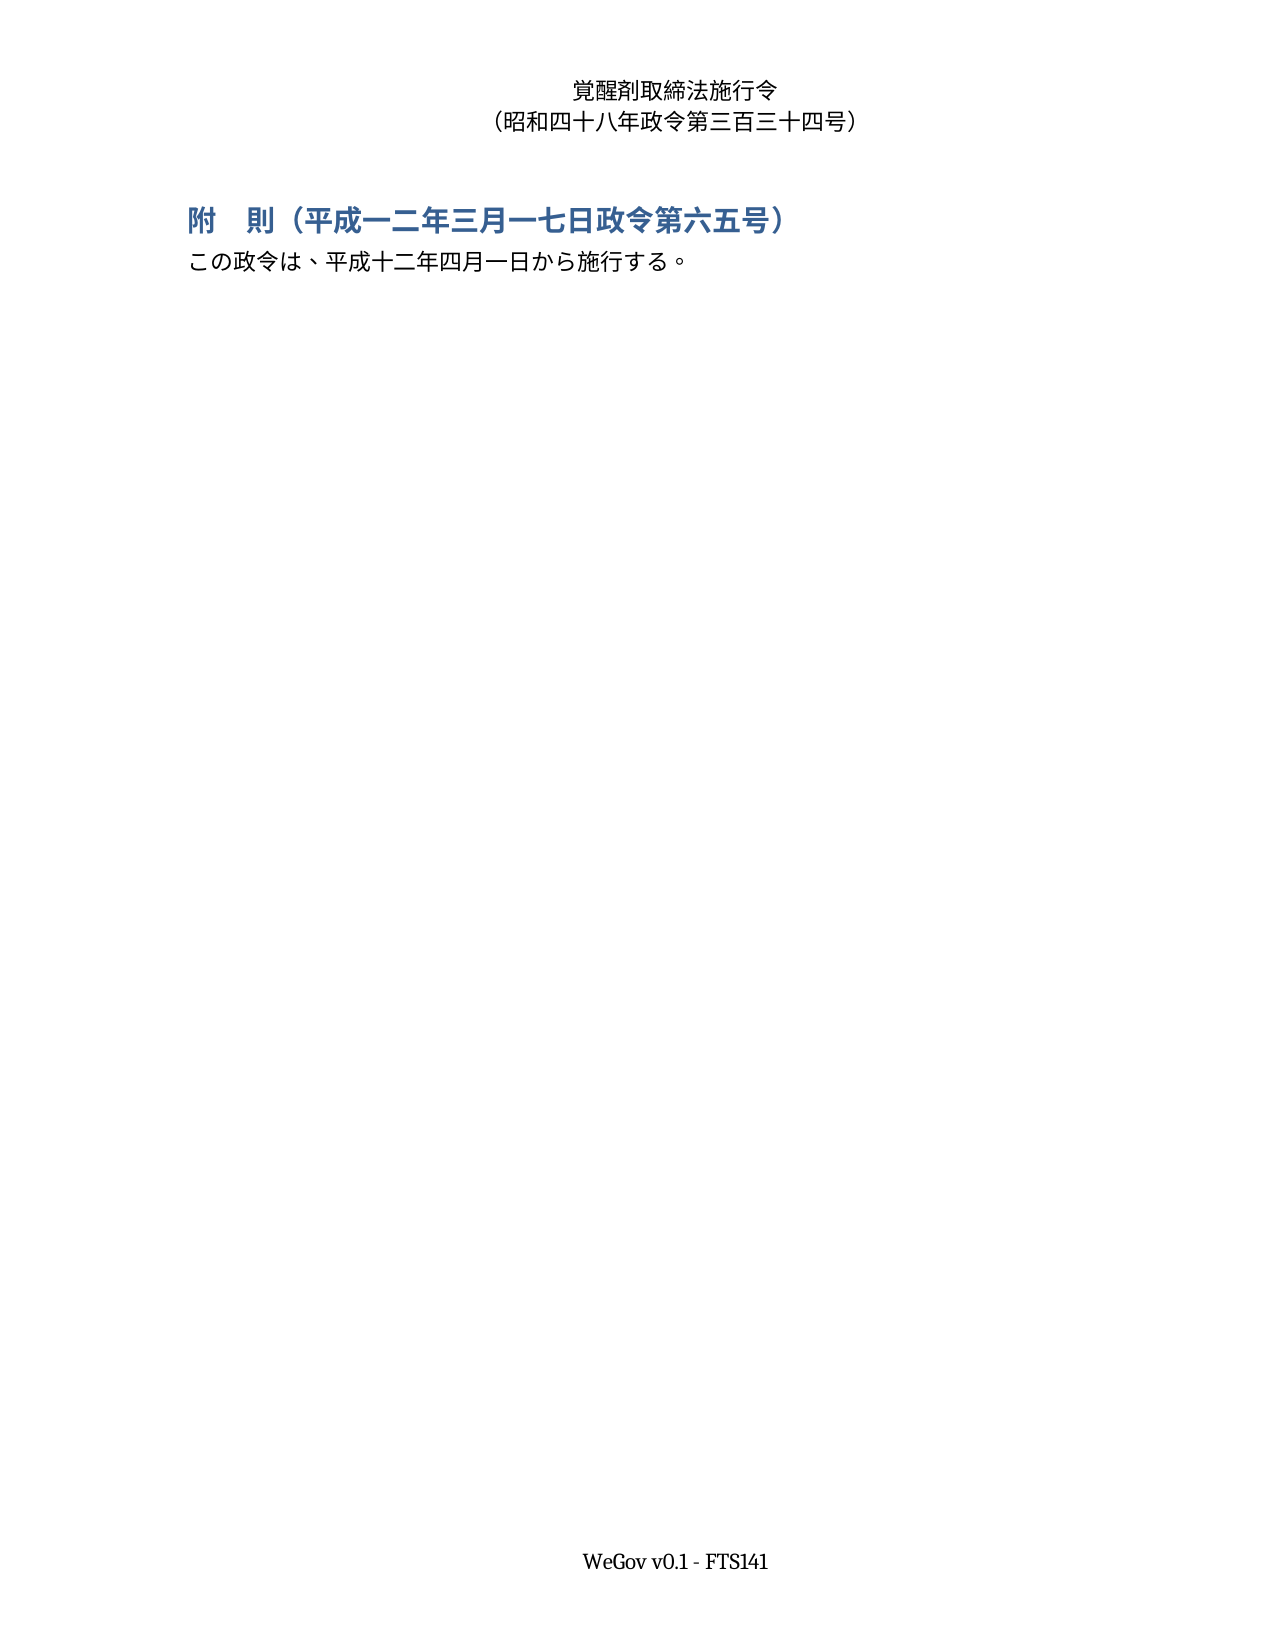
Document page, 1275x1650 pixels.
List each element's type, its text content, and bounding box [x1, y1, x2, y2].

subtitle 附 則（平成一二年三月一七日政令第六五号） [187, 200, 1087, 240]
text この政令は、平成十二年四月一日から施行する。 [187, 246, 1087, 277]
